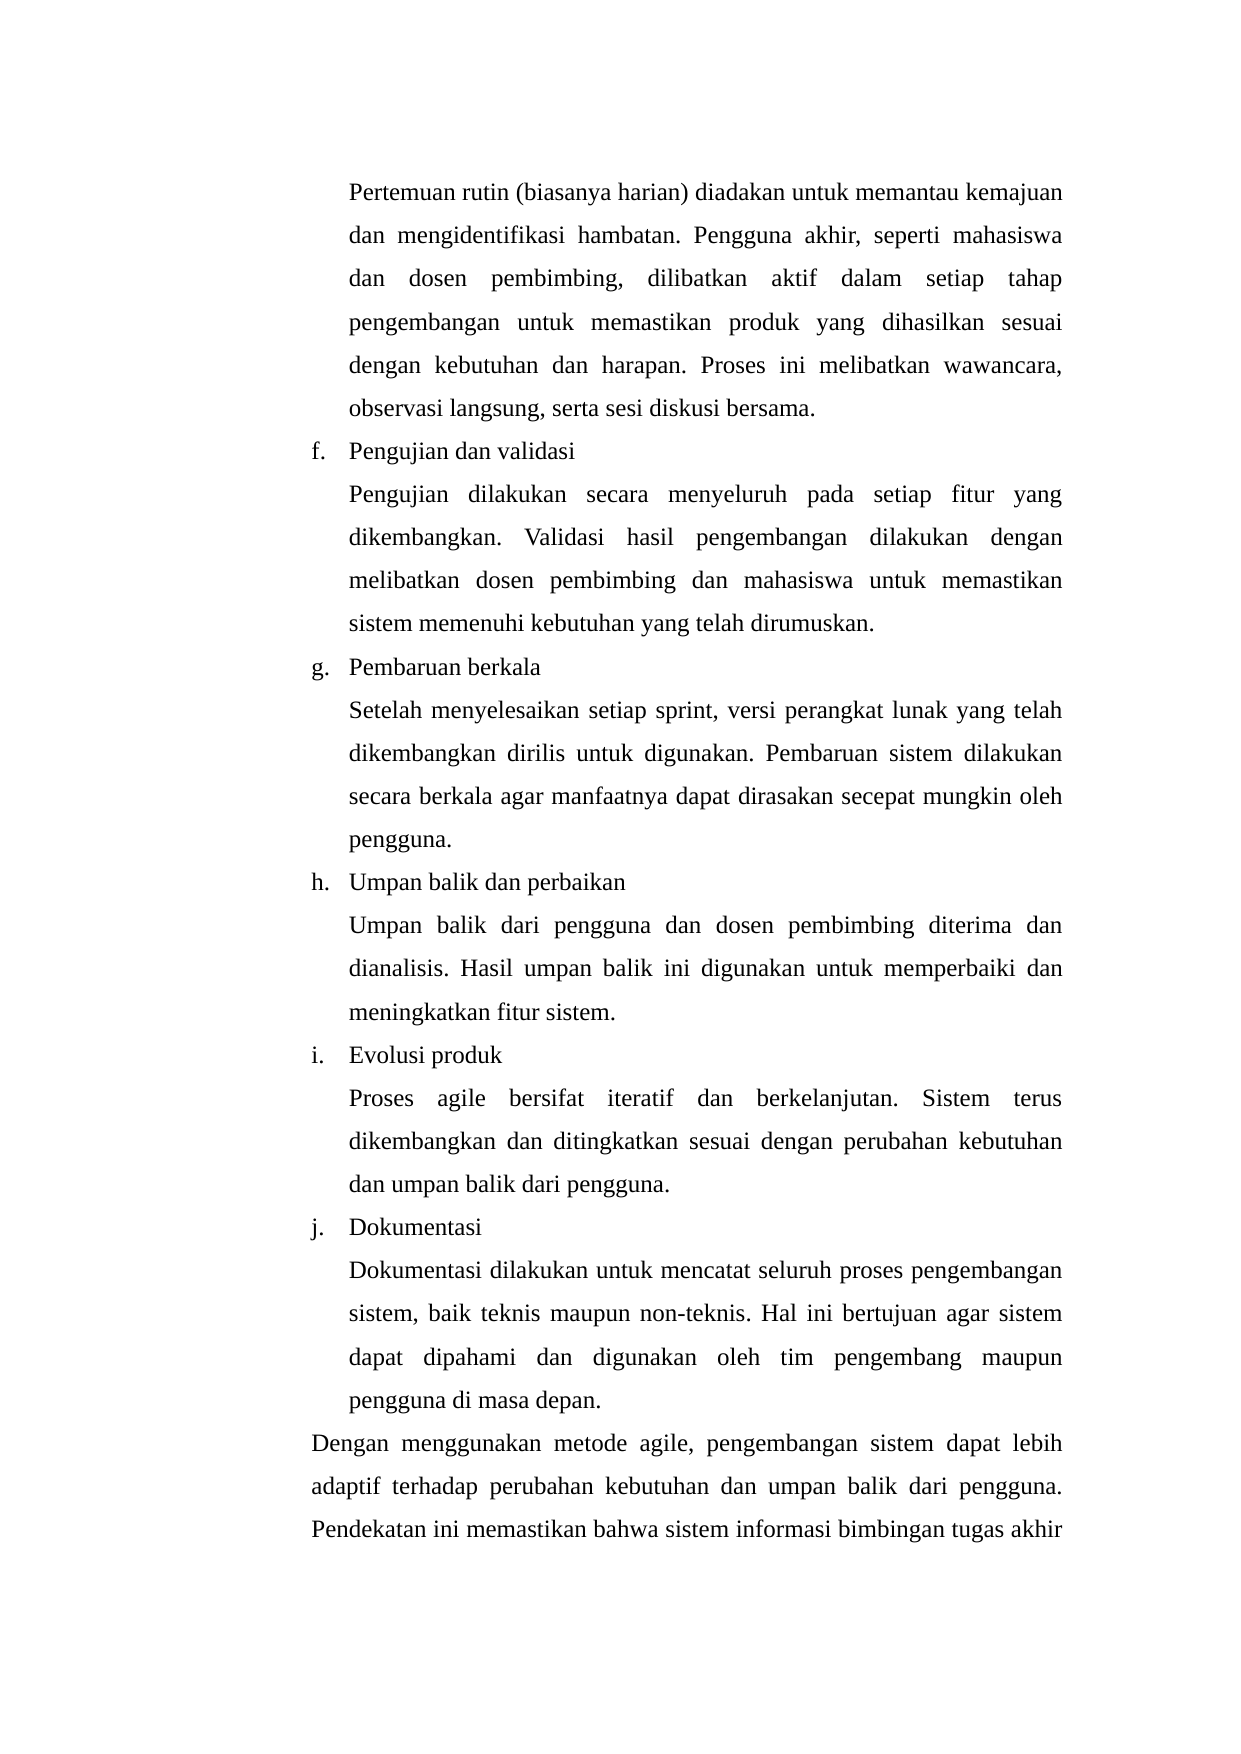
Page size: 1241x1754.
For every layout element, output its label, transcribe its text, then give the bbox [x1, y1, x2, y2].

list Evolusi produk [311, 1040, 1063, 1068]
list Umpan balik dan perbaikan [311, 867, 1063, 896]
list Pengujian dilakukan secara menyeluruh pada setiap fitur yang dikembangkan. Validasi hasil pengembangan dilakukan dengan melibatkan dosen pembimbing dan mahasiswa untuk memastikan sistem memenuhi kebutuhan yang telah dirumuskan. [349, 479, 1063, 637]
list Proses agile bersifat iteratif dan berkelanjutan. Sistem terus dikembangkan dan ditingkatkan sesuai dengan perubahan kebutuhan dan umpan balik dari pengguna. [349, 1083, 1063, 1198]
list Pembaruan berkala [311, 652, 1063, 680]
list Umpan balik dari pengguna dan dosen pembimbing diterima dan dianalisis. Hasil umpan balik ini digunakan untuk memperbaiki dan meningkatkan fitur sistem. [349, 910, 1063, 1025]
list Dokumentasi dilakukan untuk mencatat seluruh proses pengembangan sistem, baik teknis maupun non-teknis. Hal ini bertujuan agar sistem dapat dipahami dan digunakan oleh tim pengembang maupun pengguna di masa depan. [349, 1255, 1063, 1413]
list Setelah menyelesaikan setiap sprint, versi perangkat lunak yang telah dikembangkan dirilis untuk digunakan. Pembaruan sistem dilakukan secara berkala agar manfaatnya dapat dirasakan secepat mungkin oleh pengguna. [349, 695, 1063, 853]
list Pertemuan rutin (biasanya harian) diadakan untuk memantau kemajuan dan mengidentifikasi hambatan. Pengguna akhir, seperti mahasiswa dan dosen pembimbing, dilibatkan aktif dalam setiap tahap pengembangan untuk memastikan produk yang dihasilkan sesuai dengan kebutuhan dan harapan. Proses ini melibatkan wawancara, observasi langsung, serta sesi diskusi bersama. [349, 177, 1063, 422]
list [311, 1428, 1063, 1543]
list Dokumentasi [311, 1212, 1063, 1241]
list Pengujian dan validasi [311, 436, 1063, 465]
